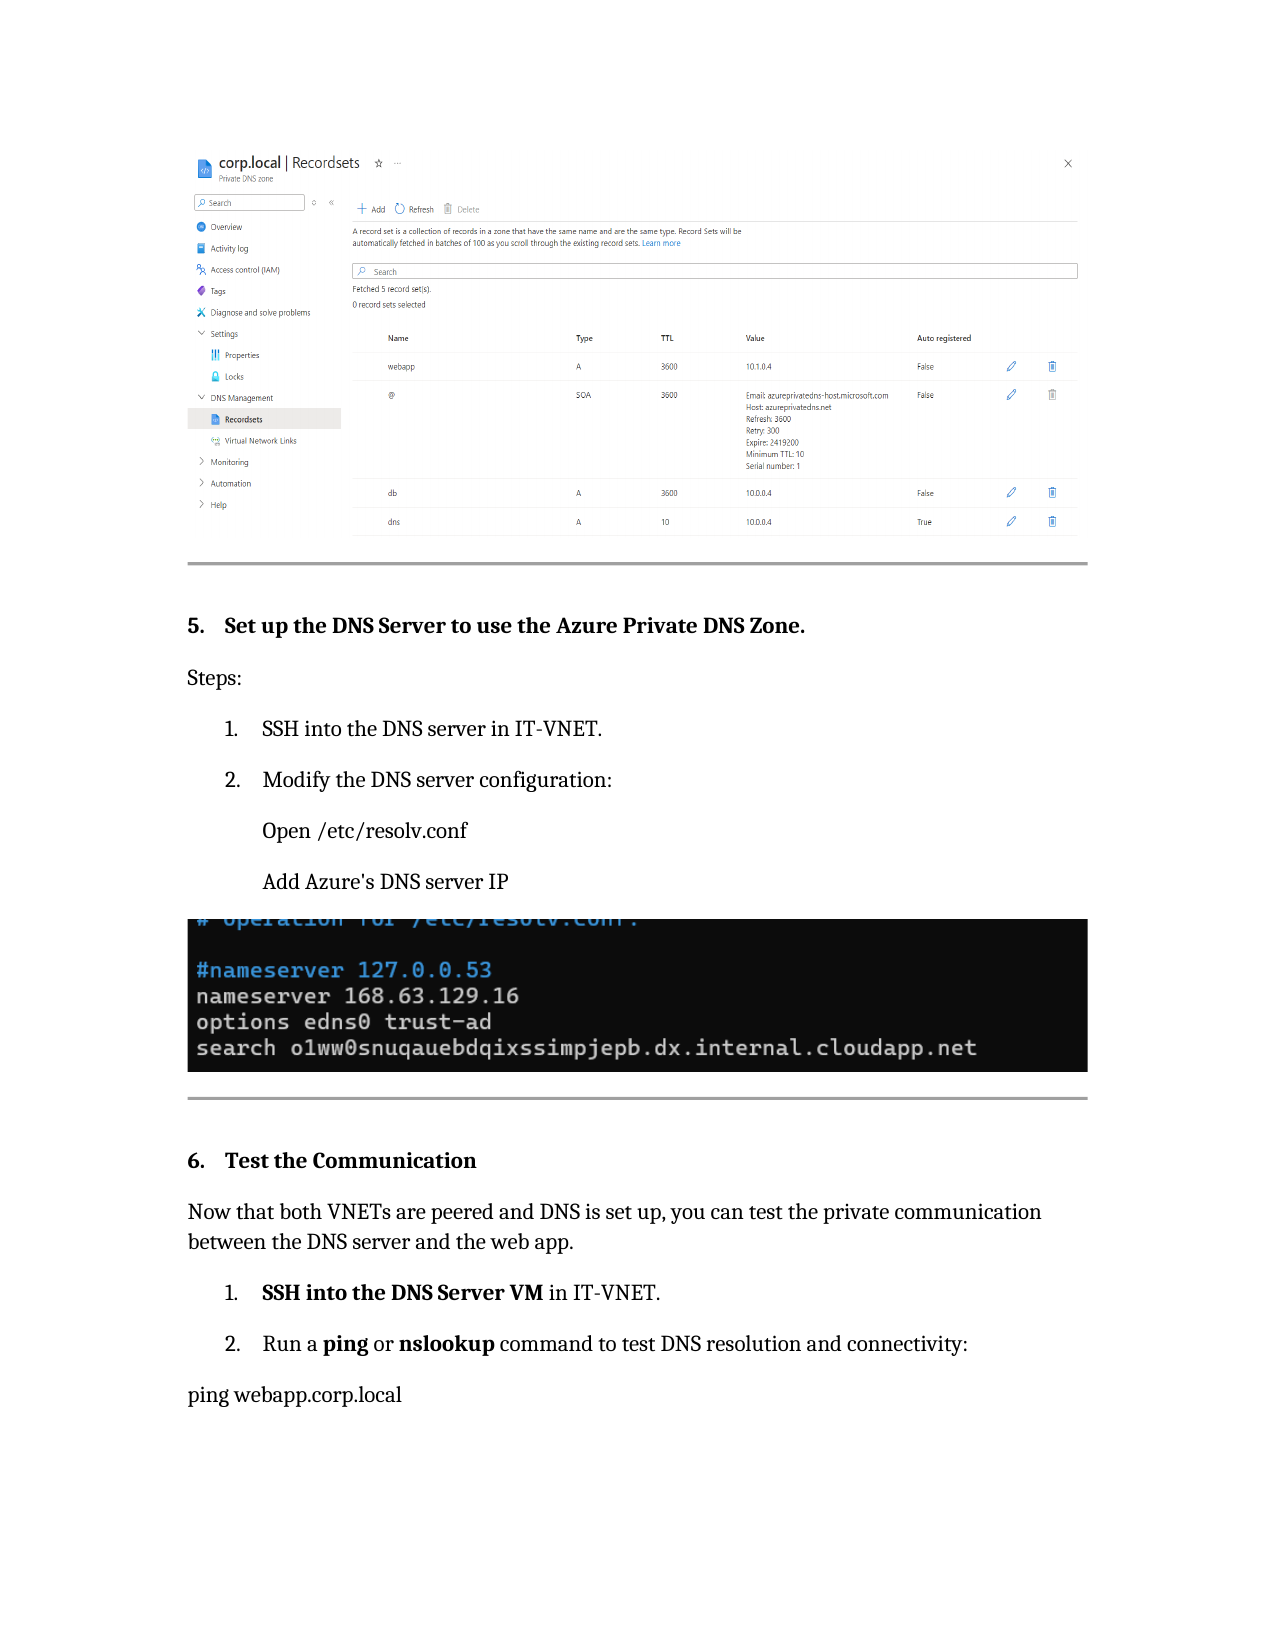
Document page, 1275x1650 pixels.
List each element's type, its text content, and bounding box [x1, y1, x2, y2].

list Run a ping or nslookup command to test DNS resolution and connectivity: [225, 1331, 1087, 1357]
list Modify the DNS server configuration: [225, 766, 1087, 793]
text Now that both VNETs are peered and DNS is set up, you can test the private communication between the DNS server and the web app. [187, 1199, 1087, 1255]
text Steps: [187, 664, 1087, 691]
text ping webapp.corp.local [187, 1382, 1087, 1408]
text Add Azure's DNS server IP [262, 868, 1087, 895]
text Open /etc/resolv.conf [262, 817, 1087, 844]
picture [187, 919, 1088, 1072]
list Set up the DNS Server to use the Azure Private DNS Zone. [187, 613, 1087, 639]
list Test the Communication [187, 1148, 1087, 1174]
list SSH into the DNS server in IT-VNET. [225, 715, 1087, 742]
picture [187, 150, 1088, 538]
list SSH into the DNS Server VM in IT-VNET. [225, 1280, 1087, 1306]
